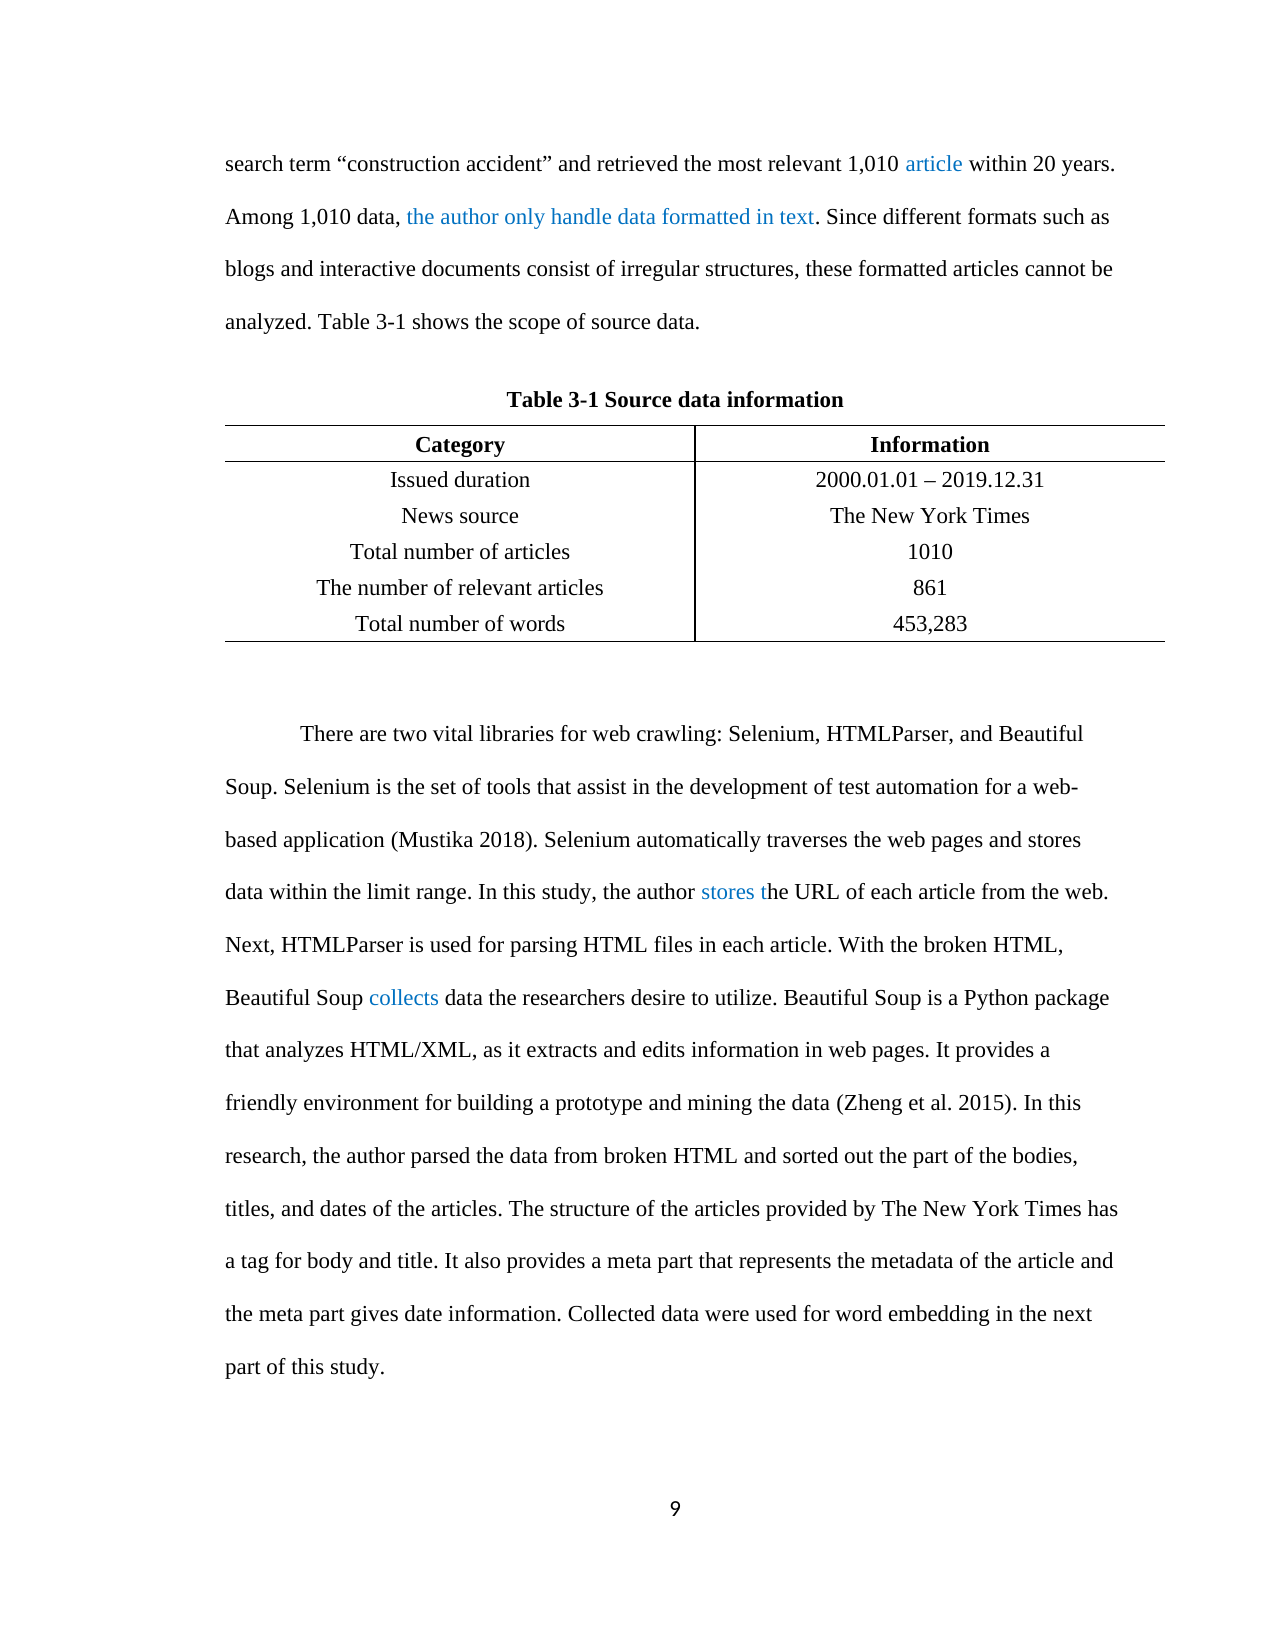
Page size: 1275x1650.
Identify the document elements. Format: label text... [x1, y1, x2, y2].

table_cell 2000.01.01 – 2019.12.31 [696, 462, 1165, 497]
table_cell 453,283 [696, 605, 1165, 641]
table_header Category [225, 426, 694, 461]
text There are two vital libraries for web crawling: Selenium, HTMLParser, and Beautiful Soup. Selenium is the set of tools that assist in the development of test automation for a web-based application (Mustika 2018). Selenium automatically traverses the web pages and stores data within the limit range. In this study, the author stores the URL of each article from the web. Next, HTMLParser is used for parsing HTML files in each article. With the broken HTML, Beautiful Soup collects data the researchers desire to utilize. Beautiful Soup is a Python package that analyzes HTML/XML, as it extracts and edits information in web pages. It provides a friendly environment for building a prototype and mining the data (Zheng et al. 2015). In this research, the author parsed the data from broken HTML and sorted out the part of the bodies, titles, and dates of the articles. The structure of the articles provided by The New York Times has a tag for body and title. It also provides a meta part that represents the metadata of the article and the meta part gives date information. Collected data were used for word embedding in the next part of this study. [225, 720, 1125, 1379]
table_cell The New York Times [696, 497, 1165, 533]
table_cell 1010 [696, 533, 1165, 569]
table_header Information [696, 426, 1165, 461]
table_cell Total number of words [225, 605, 694, 641]
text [225, 150, 1125, 334]
table_cell The number of relevant articles [225, 569, 694, 605]
table_cell News source [225, 497, 694, 533]
table_cell 861 [696, 569, 1165, 605]
title Table 3-1 Source data information [225, 386, 1125, 412]
table_cell Issued duration [225, 462, 694, 497]
table_cell Total number of articles [225, 533, 694, 569]
